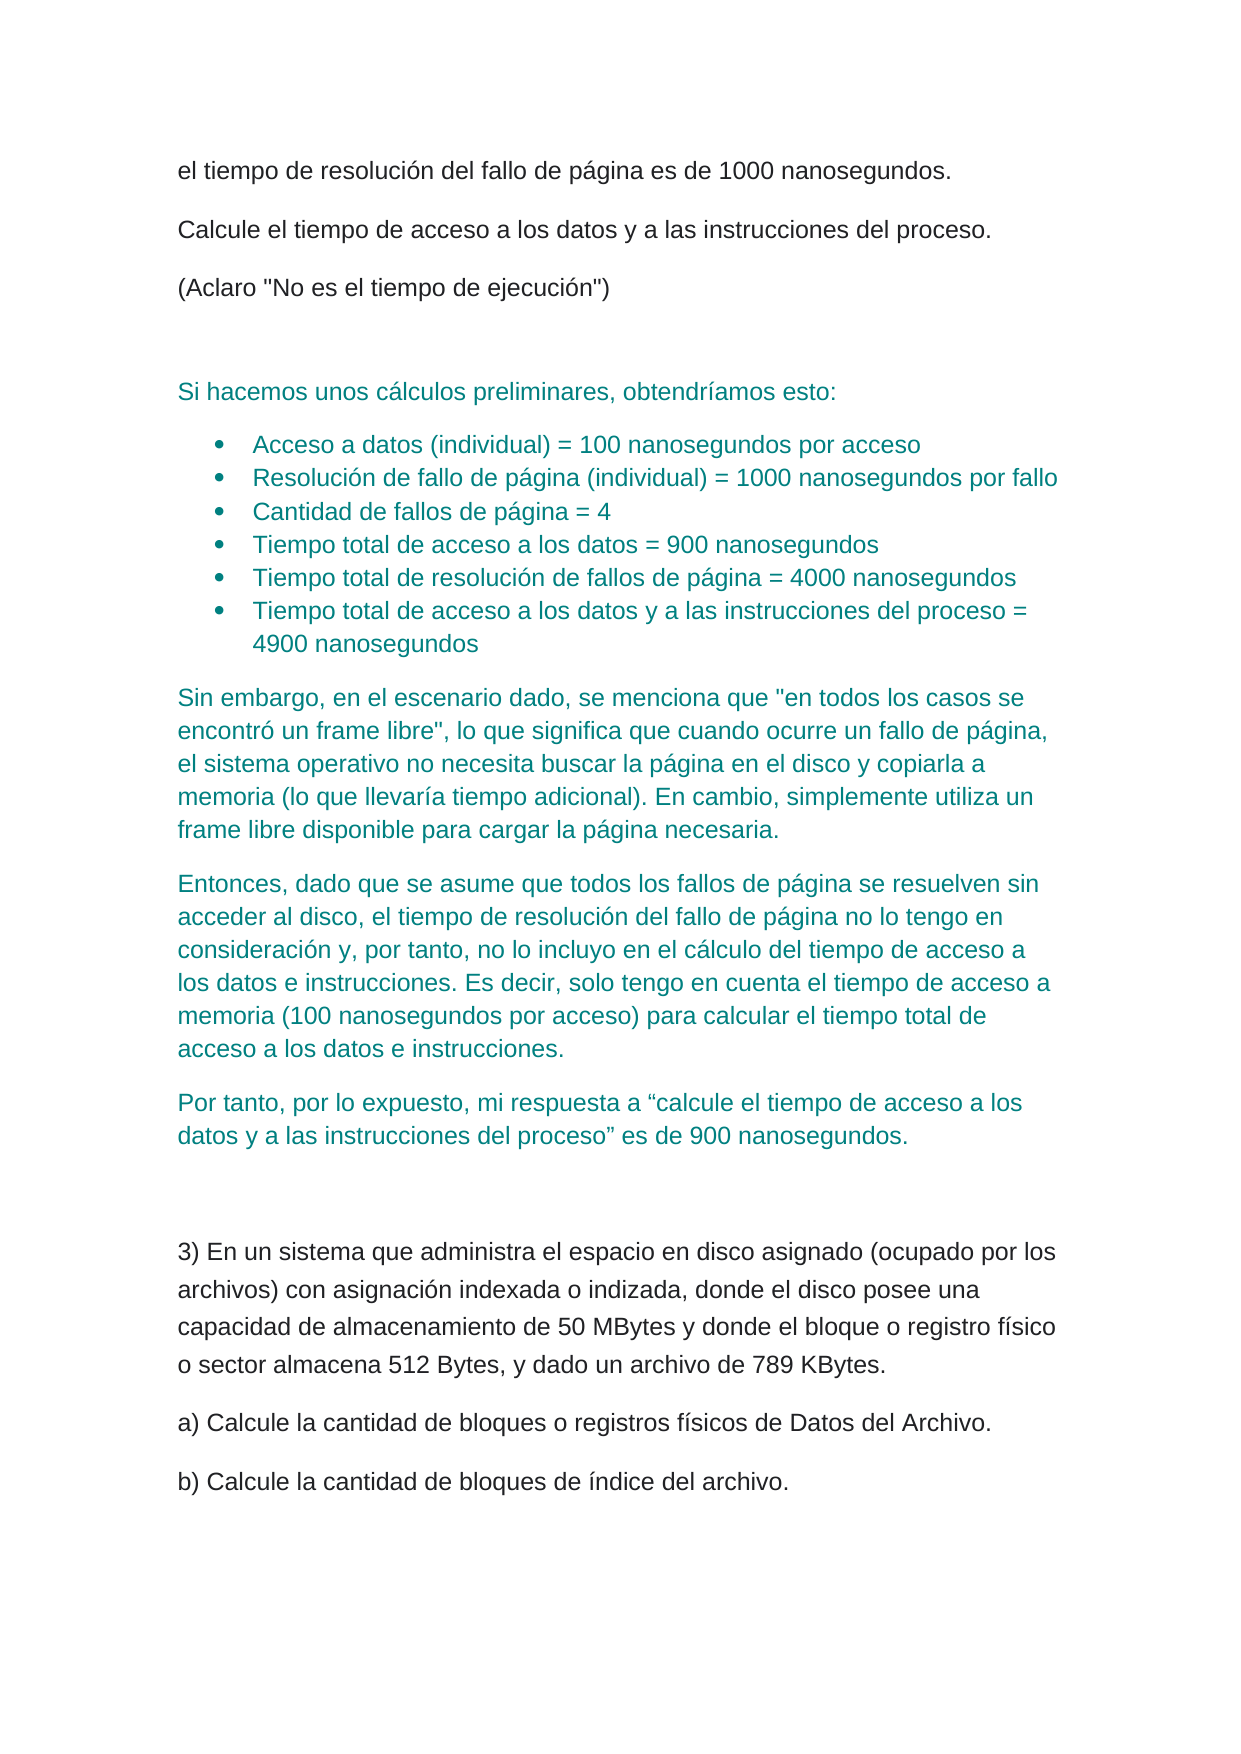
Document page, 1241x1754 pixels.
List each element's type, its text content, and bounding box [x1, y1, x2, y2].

list Cantidad de fallos de página = 4 [215, 497, 1063, 525]
text Si hacemos unos cálculos preliminares, obtendríamos esto: [177, 376, 1063, 405]
text Por tanto, por lo expuesto, mi respuesta a “calcule el tiempo de acceso a los datos y a las instrucciones del proceso” es de 900 nanosegundos. [177, 1088, 1063, 1149]
list Resolución de fallo de página (individual) = 1000 nanosegundos por fallo [215, 463, 1063, 492]
list Tiempo total de acceso a los datos y a las instrucciones del proceso = 4900 nanosegundos [215, 596, 1063, 658]
text Calcule el tiempo de acceso a los datos y a las instrucciones del proceso. [177, 206, 1063, 243]
text Sin embargo, en el escenario dado, se menciona que "en todos los casos se encontró un frame libre", lo que significa que cuando ocurre un fallo de página, el sistema operativo no necesita buscar la página en el disco y copiarla a memoria (lo que llevaría tiempo adicional). En cambio, simplemente utiliza un frame libre disponible para cargar la página necesaria. [177, 683, 1063, 844]
text el tiempo de resolución del fallo de página es de 1000 nanosegundos. [177, 148, 1063, 185]
list Acceso a datos (individual) = 100 nanosegundos por acceso [215, 430, 1063, 459]
text a) Calcule la cantidad de bloques o registros físicos de Datos del Archivo. [177, 1399, 1063, 1437]
text (Aclaro "No es el tiempo de ejecución") [177, 264, 1063, 302]
list Tiempo total de acceso a los datos = 900 nanosegundos [215, 530, 1063, 558]
text b) Calcule la cantidad de bloques de índice del archivo. [177, 1458, 1063, 1495]
text Entonces, dado que se asume que todos los fallos de página se resuelven sin acceder al disco, el tiempo de resolución del fallo de página no lo tengo en consideración y, por tanto, no lo incluyo en el cálculo del tiempo de acceso a los datos e instrucciones. Es decir, solo tengo en cuenta el tiempo de acceso a memoria (100 nanosegundos por acceso) para calcular el tiempo total de acceso a los datos e instrucciones. [177, 869, 1063, 1063]
list Tiempo total de resolución de fallos de página = 4000 nanosegundos [215, 563, 1063, 592]
